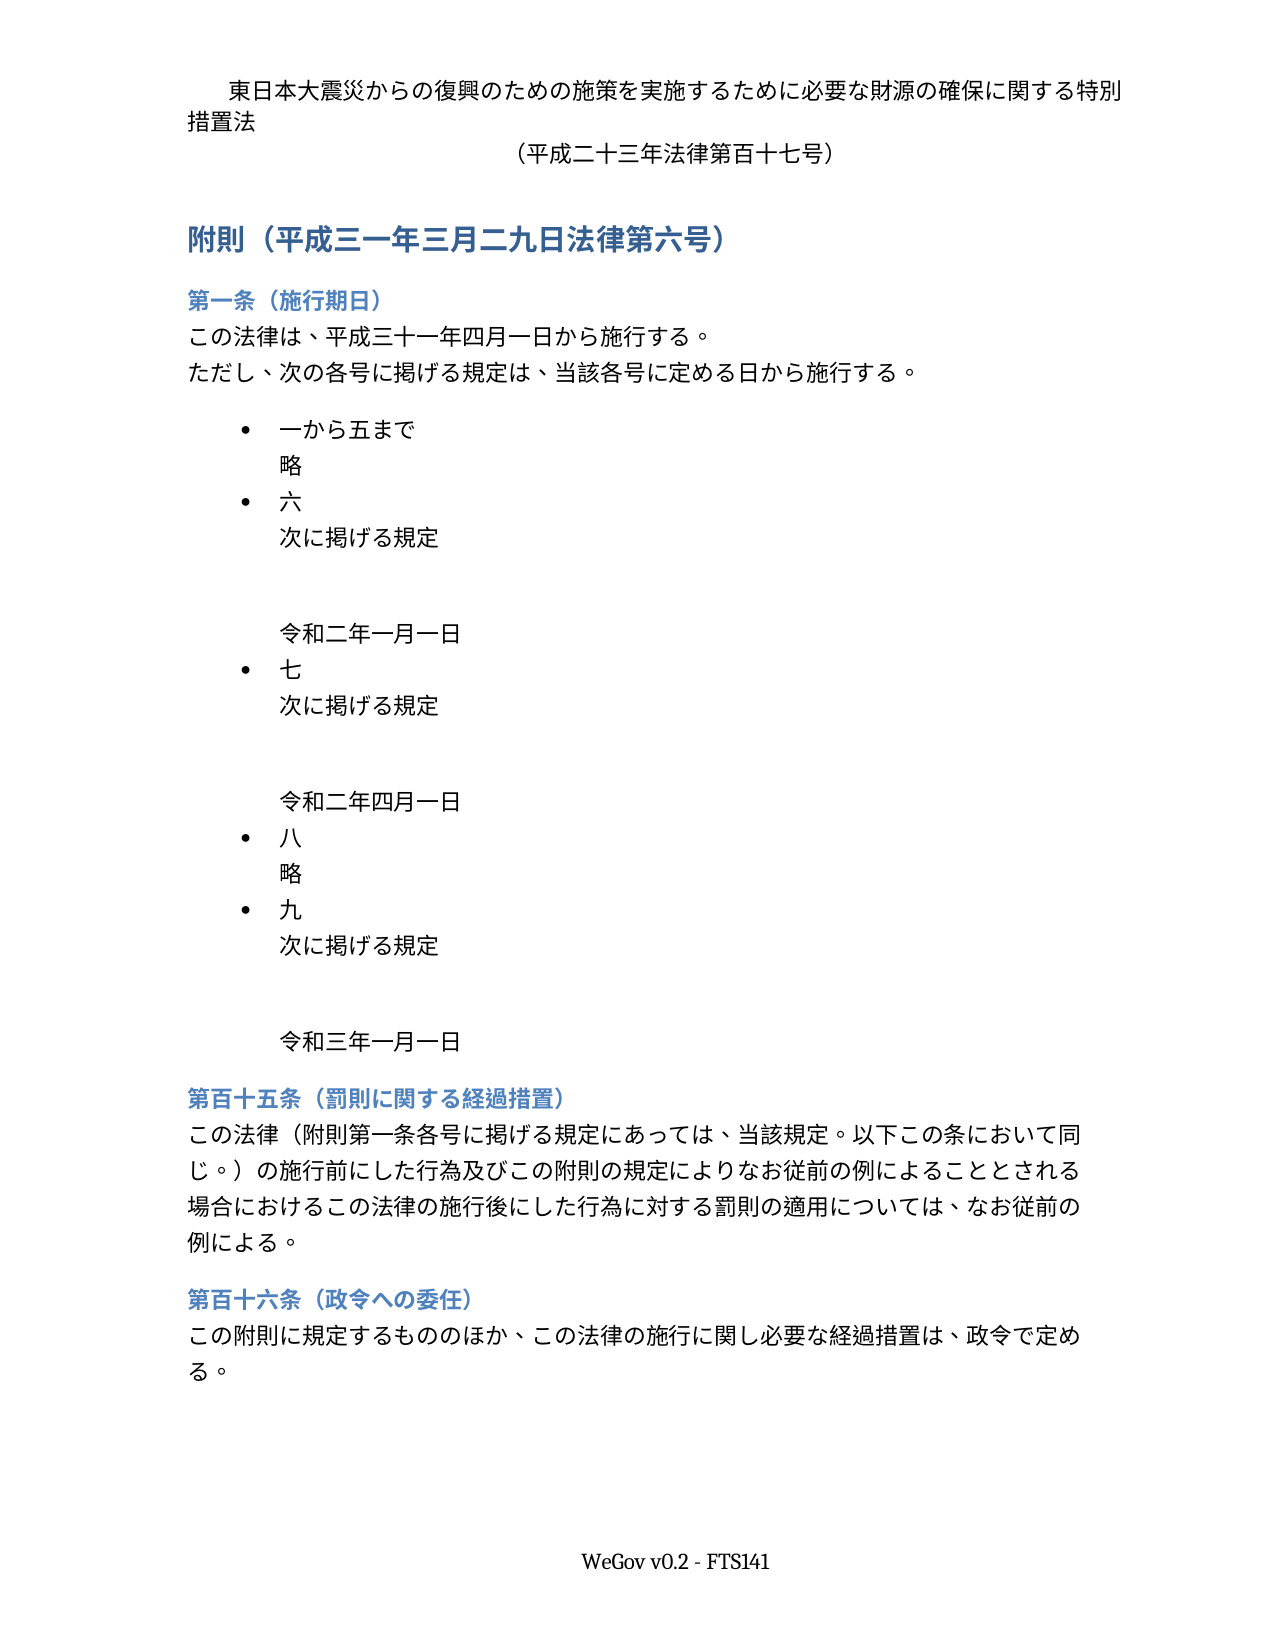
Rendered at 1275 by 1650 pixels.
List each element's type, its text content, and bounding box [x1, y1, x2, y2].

subtitle 第一条（施行期日） [187, 285, 1087, 316]
list 八 略 [242, 822, 1087, 889]
list 七 次に掲げる規定 令和二年四月一日 [242, 654, 1087, 817]
list 六 次に掲げる規定 令和二年一月一日 [242, 486, 1087, 649]
text この法律は、平成三十一年四月一日から施行する。 ただし、次の各号に掲げる規定は、当該各号に定める日から施行する。 [187, 321, 1087, 388]
list 一から五まで 略 [242, 414, 1087, 481]
subtitle 第百十五条（罰則に関する経過措置） [187, 1083, 1087, 1114]
list 九 次に掲げる規定 令和三年一月一日 [242, 894, 1087, 1058]
text この附則に規定するもののほか、この法律の施行に関し必要な経過措置は、政令で定める。 [187, 1319, 1087, 1387]
text この法律（附則第一条各号に掲げる規定にあっては、当該規定。以下この条において同じ。）の施行前にした行為及びこの附則の規定によりなお従前の例によることとされる場合におけるこの法律の施行後にした行為に対する罰則の適用については、なお従前の例による。 [187, 1119, 1087, 1258]
subtitle 第百十六条（政令への委任） [187, 1284, 1087, 1315]
subtitle 附則（平成三一年三月二九日法律第六号） [187, 219, 1087, 258]
